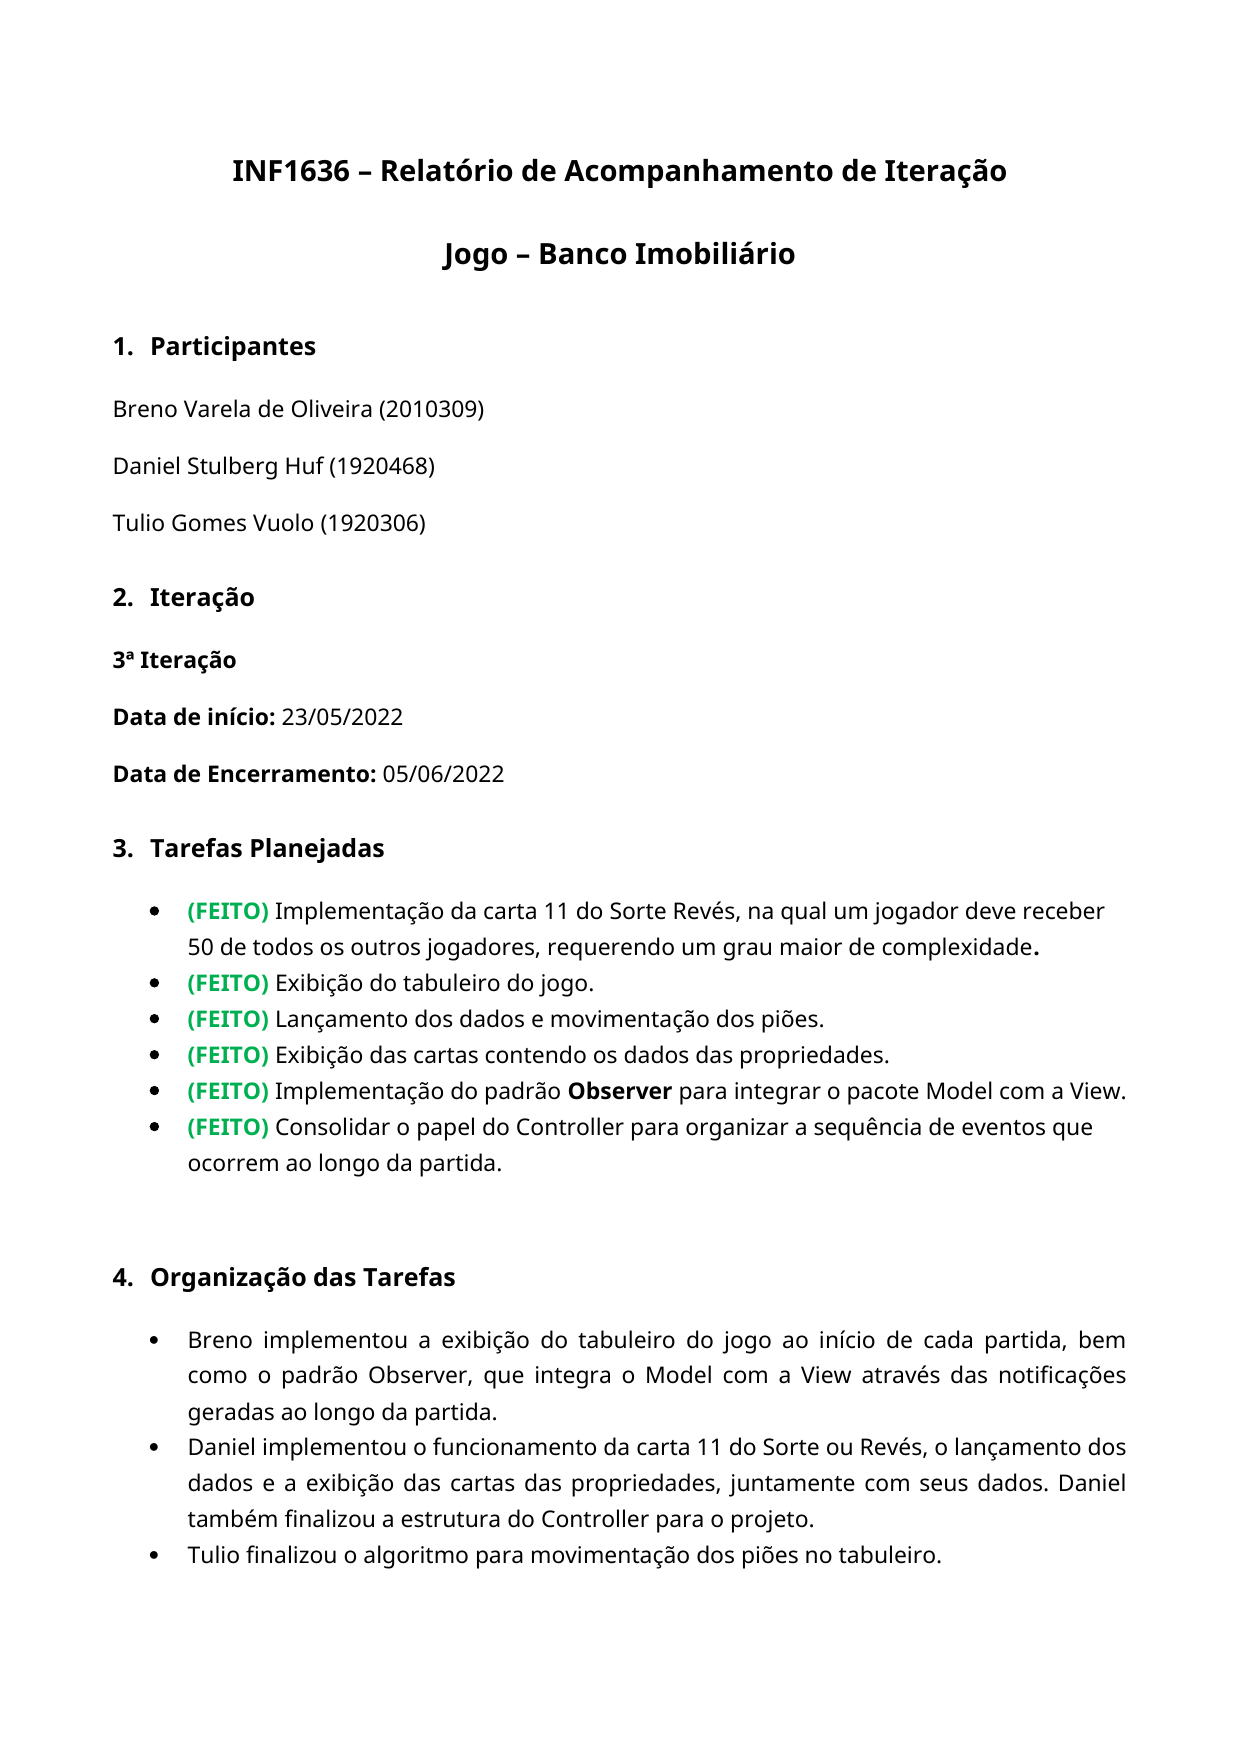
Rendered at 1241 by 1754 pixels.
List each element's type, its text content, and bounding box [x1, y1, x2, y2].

text Data de Encerramento: 05/06/2022 [112, 758, 1128, 789]
text Jogo – Banco Imobiliário [112, 233, 1128, 273]
list Participantes [112, 329, 1128, 363]
text Data de início: 23/05/2022 [112, 701, 1128, 732]
list (FEITO) Exibição das cartas contendo os dados das propriedades. [150, 1039, 1128, 1070]
text INF1636 – Relatório de Acompanhamento de Iteração [112, 150, 1128, 190]
text Tulio Gomes Vuolo (1920306) [112, 506, 1128, 538]
text Breno Varela de Oliveira (2010309) [112, 393, 1128, 424]
text 3ª Iteração [112, 644, 1128, 675]
list Tulio finalizou o algoritmo para movimentação dos piões no tabuleiro. [150, 1539, 1128, 1570]
list (FEITO) Lançamento dos dados e movimentação dos piões. [150, 1003, 1128, 1034]
list (FEITO) Consolidar o papel do Controller para organizar a sequência de eventos que ocorrem ao longo da partida. [150, 1111, 1128, 1178]
list (FEITO) Implementação da carta 11 do Sorte Revés, na qual um jogador deve receber 50 de todos os outros jogadores, requerendo um grau maior de complexidade. [150, 895, 1128, 962]
list Breno implementou a exibição do tabuleiro do jogo ao início de cada partida, bem como o padrão Observer, que integra o Model com a View através das notificações geradas ao longo da partida. [150, 1323, 1128, 1427]
list (FEITO) Exibição do tabuleiro do jogo. [150, 967, 1128, 998]
list Tarefas Planejadas [112, 831, 1128, 865]
list Daniel implementou o funcionamento da carta 11 do Sorte ou Revés, o lançamento dos dados e a exibição das cartas das propriedades, juntamente com seus dados. Daniel também finalizou a estrutura do Controller para o projeto. [150, 1431, 1128, 1534]
list (FEITO) Implementação do padrão Observer para integrar o pacote Model com a View. [150, 1075, 1128, 1106]
list Organização das Tarefas [112, 1259, 1128, 1293]
list Iteração [112, 580, 1128, 614]
text Daniel Stulberg Huf (1920468) [112, 450, 1128, 481]
